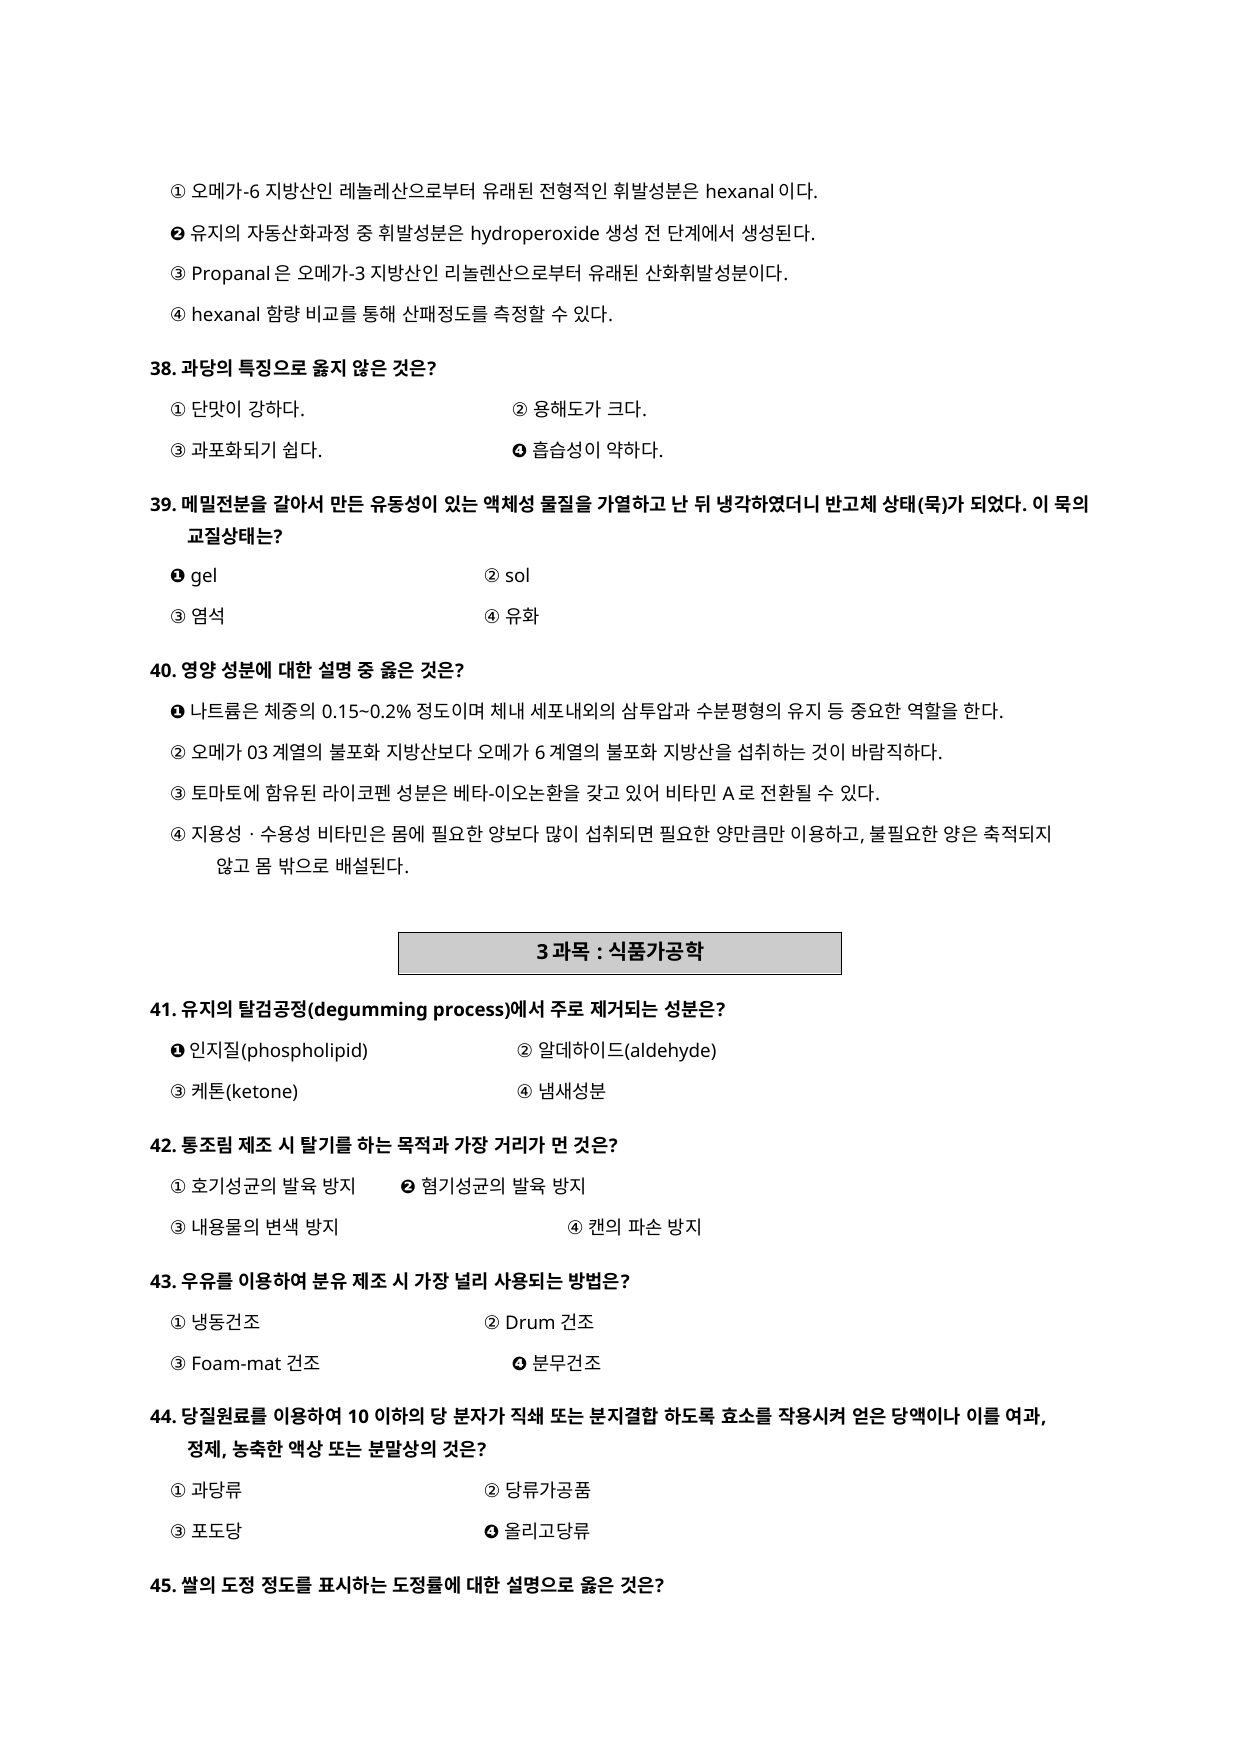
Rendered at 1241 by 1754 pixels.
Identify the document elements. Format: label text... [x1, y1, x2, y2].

text 42. 통조림 제조 시 탈기를 하는 목적과 가장 거리가 먼 것은? [150, 1131, 1090, 1158]
text ❶ 나트륨은 체중의 0.15~0.2% 정도이며 체내 세포내외의 삼투압과 수분평형의 유지 등 중요한 역할을 한다. [150, 697, 1090, 724]
text 38. 과당의 특징으로 옳지 않은 것은? [150, 353, 1090, 381]
text ❷ 유지의 자동산화과정 중 휘발성분은 hydroperoxide 생성 전 단계에서 생성된다. [150, 218, 1090, 245]
text 44. 당질원료를 이용하여 10 이하의 당 분자가 직쇄 또는 분지결합 하도록 효소를 작용시켜 얻은 당액이나 이를 여과, 정제, 농축한 액상 또는 분말상의 것은? [150, 1402, 1090, 1462]
text ① 냉동건조 ② Drum 건조 [150, 1307, 1090, 1334]
text ③ 내용물의 변색 방지 ④ 캔의 파손 방지 [150, 1213, 1090, 1240]
text ① 호기성균의 발육 방지 ❷ 혐기성균의 발육 방지 [150, 1172, 1090, 1199]
text ④ 지용성ㆍ수용성 비타민은 몸에 필요한 양보다 많이 섭취되면 필요한 양만큼만 이용하고, 불필요한 양은 축적되지 않고 몸 밖으로 배설된다. [150, 819, 1090, 879]
text ③ 과포화되기 쉽다. ❹ 흡습성이 약하다. [150, 436, 1090, 463]
text ① 오메가-6 지방산인 레놀레산으로부터 유래된 전형적인 휘발성분은 hexanal이다. [150, 177, 1090, 204]
text 45. 쌀의 도정 정도를 표시하는 도정률에 대한 설명으로 옳은 것은? [150, 1570, 1090, 1598]
table_header 3과목 : 식품가공학 [399, 933, 841, 973]
text ❶ gel ② sol [150, 563, 1090, 588]
text 43. 우유를 이용하여 분유 제조 시 가장 널리 사용되는 방법은? [150, 1266, 1090, 1293]
text 40. 영양 성분에 대한 설명 중 옳은 것은? [150, 656, 1090, 683]
text ❶인지질(phospholipid) ② 알데하이드(aldehyde) [150, 1036, 1090, 1063]
text ③ 케톤(ketone) ④ 냄새성분 [150, 1077, 1090, 1104]
text ③ 염석 ④ 유화 [150, 602, 1090, 629]
text ③ 토마토에 함유된 라이코펜 성분은 베타-이오논환을 갖고 있어 비타민 A로 전환될 수 있다. [150, 779, 1090, 806]
text 39. 메밀전분을 갈아서 만든 유동성이 있는 액체성 물질을 가열하고 난 뒤 냉각하였더니 반고체 상태(묵)가 되었다. 이 묵의 교질상태는? [150, 489, 1090, 549]
text ① 과당류 ② 당류가공품 [150, 1476, 1090, 1503]
text ① 단맛이 강하다. ② 용해도가 크다. [150, 394, 1090, 422]
text ③ 포도당 ❹ 올리고당류 [150, 1517, 1090, 1544]
text 41. 유지의 탈검공정(degumming process)에서 주로 제거되는 성분은? [150, 995, 1090, 1022]
text ④ hexanal 함량 비교를 통해 산패정도를 측정할 수 있다. [150, 300, 1090, 327]
text ③ Propanal은 오메가-3 지방산인 리놀렌산으로부터 유래된 산화휘발성분이다. [150, 259, 1090, 286]
text ③ Foam-mat 건조 ❹ 분무건조 [150, 1348, 1090, 1376]
text ② 오메가03계열의 불포화 지방산보다 오메가 6계열의 불포화 지방산을 섭취하는 것이 바람직하다. [150, 738, 1090, 765]
